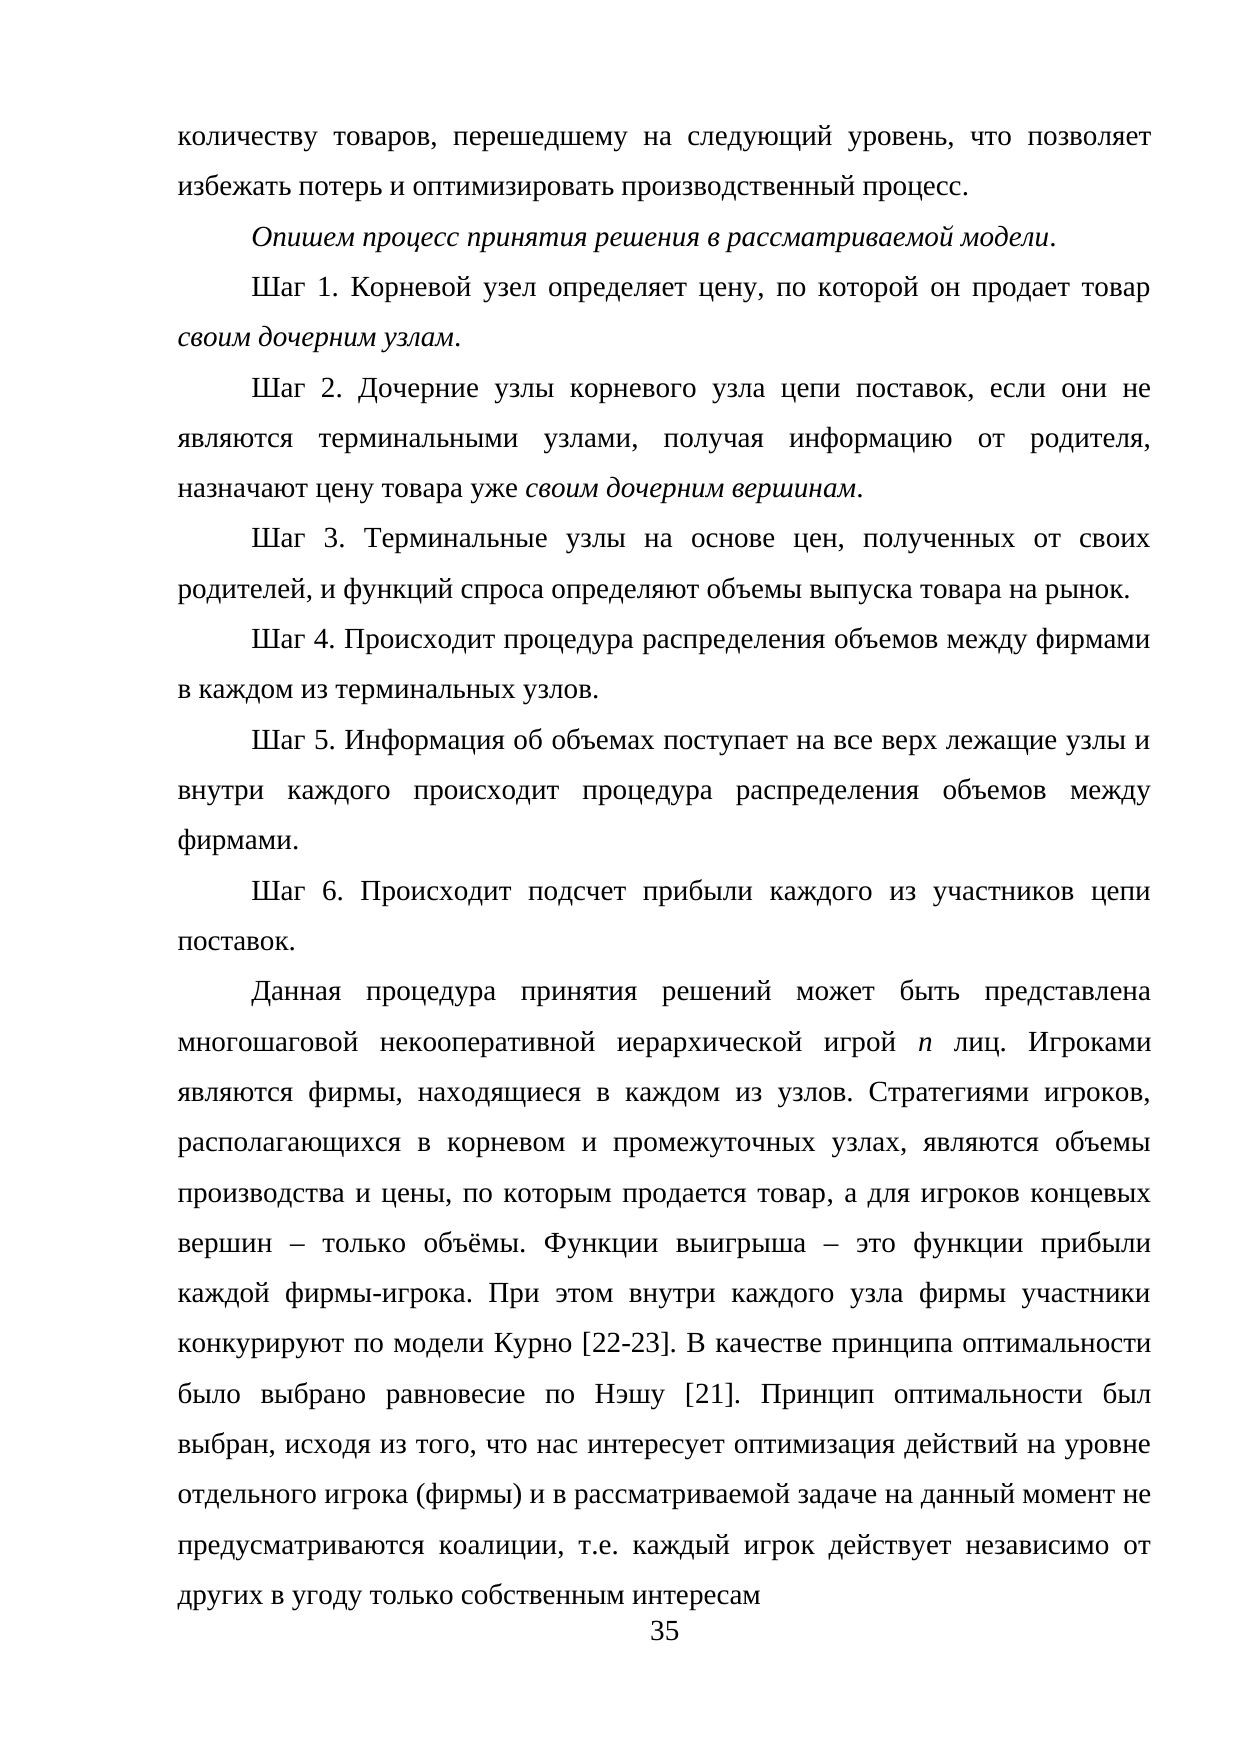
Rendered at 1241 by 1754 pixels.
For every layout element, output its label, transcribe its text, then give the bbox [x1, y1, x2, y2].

text Данная процедура принятия решений может быть представлена многошаговой некооперативной иерархической игрой n лиц. Игроками являются фирмы, находящиеся в каждом из узлов. Стратегиями игроков, располагающихся в корневом и промежуточных узлах, являются объемы производства и цены, по которым продается товар, а для игроков концевых вершин – только объёмы. Функции выигрыша – это функции прибыли каждой фирмы-игрока. При этом внутри каждого узла фирмы участники конкурируют по модели Курно [22-23]. В качестве принципа оптимальности было выбрано равновесие по Нэшу [21]. Принцип оптимальности был выбран, исходя из того, что нас интересует оптимизация действий на уровне отдельного игрока (фирмы) и в рассматриваемой задаче на данный момент не предусматриваются коалиции, т.е. каждый игрок действует независимо от других в угоду только собственным интересам [177, 973, 1152, 1611]
text Шаг 5. Информация об объемах поступает на все верх лежащие узлы и внутри каждого происходит процедура распределения объемов между фирмами. [177, 722, 1152, 856]
text Шаг 3. Терминальные узлы на основе цен, полученных от своих родителей, и функций спроса определяют объемы выпуска товара на рынок. [177, 521, 1152, 604]
text Шаг 6. Происходит подсчет прибыли каждого из участников цепи поставок. [177, 873, 1152, 957]
text Шаг 4. Происходит процедура распределения объемов между фирмами в каждом из терминальных узлов. [177, 621, 1152, 705]
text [177, 118, 1152, 202]
text Шаг 2. Дочерние узлы корневого узла цепи поставок, если они не являются терминальными узлами, получая информацию от родителя, назначают цену товара уже своим дочерним вершинам. [177, 370, 1152, 504]
text Опишем процесс принятия решения в рассматриваемой модели. [177, 219, 1152, 252]
text Шаг 1. Корневой узел определяет цену, по которой он продает товар своим дочерним узлам. [177, 269, 1152, 353]
